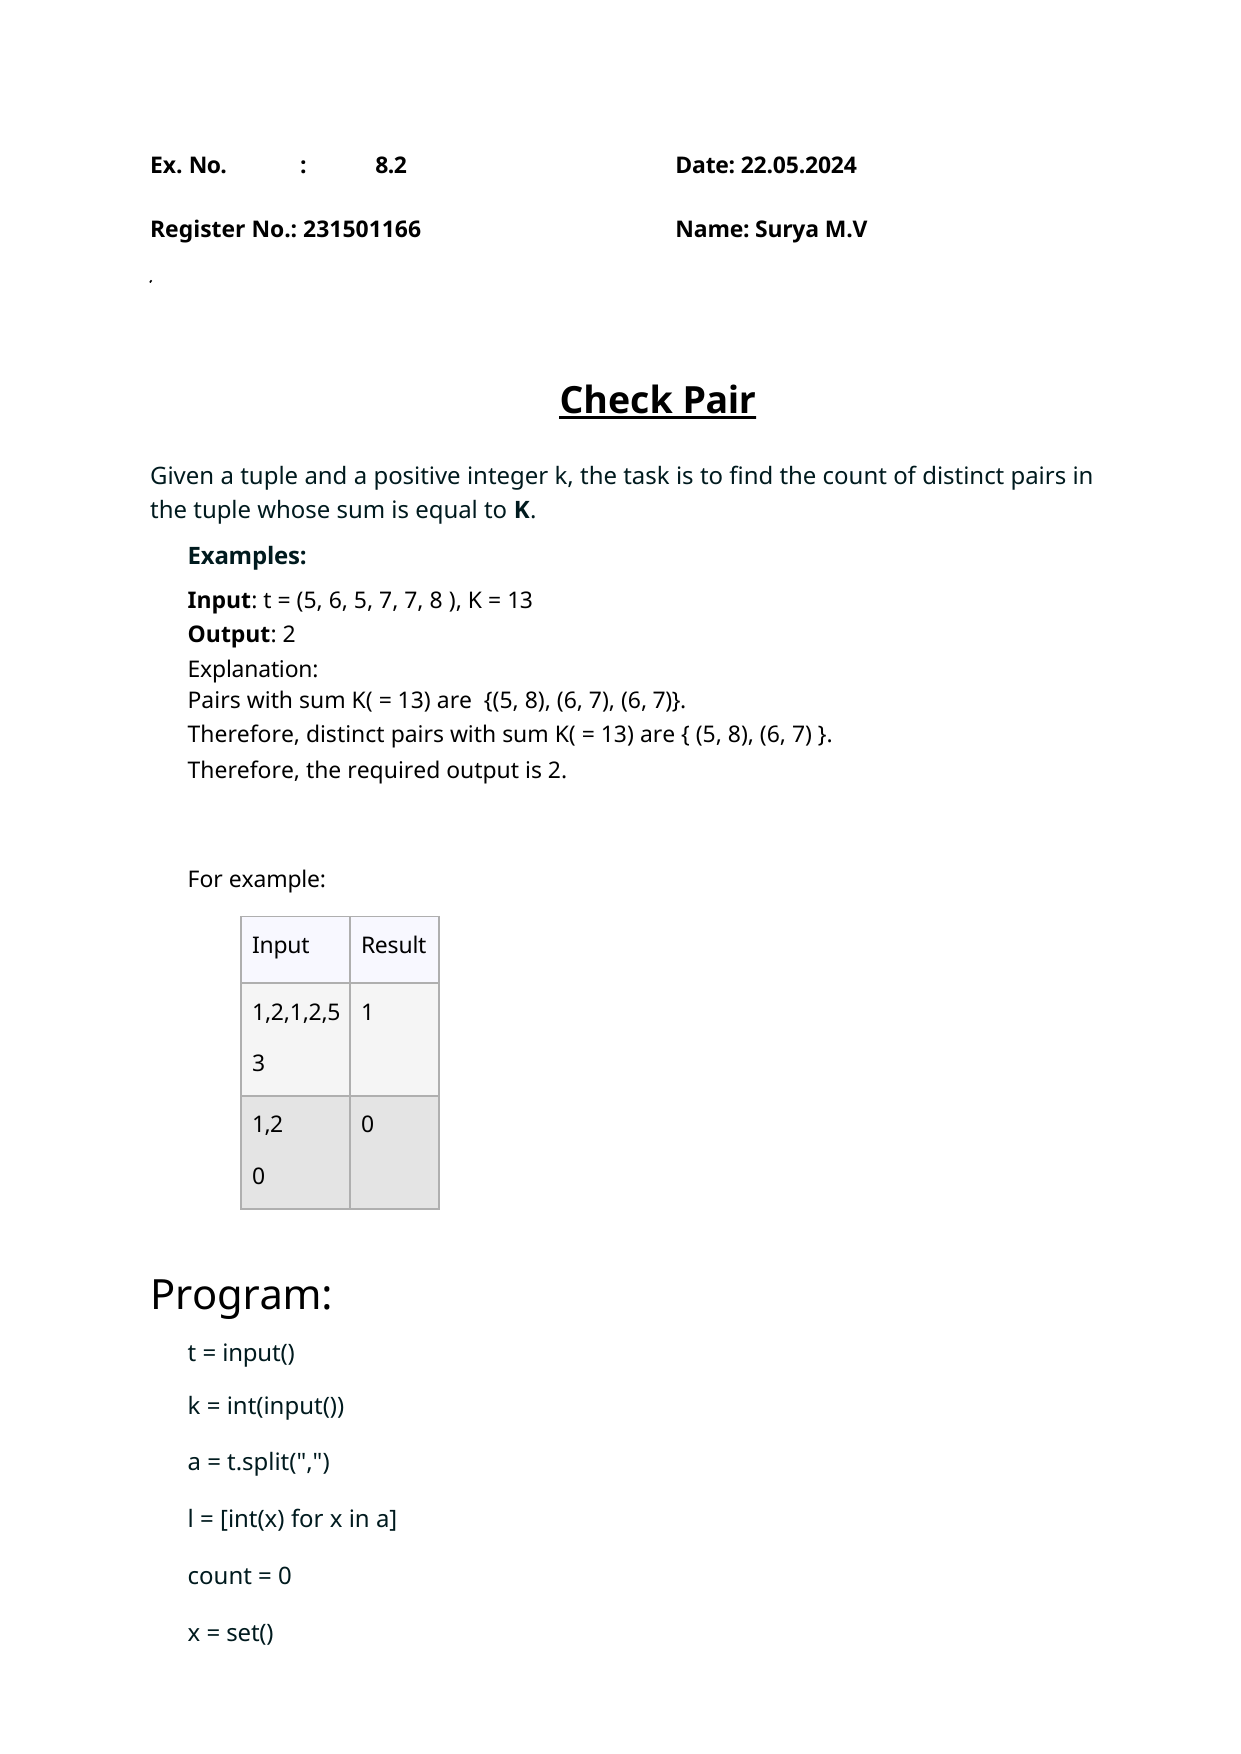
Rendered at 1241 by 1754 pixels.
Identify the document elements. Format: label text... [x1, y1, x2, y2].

text Output: 2 Explanation: [187, 617, 421, 684]
table_cell 1,2,1,2,5 3 [242, 984, 349, 1095]
subtitle Check Pair [204, 373, 1111, 424]
text For example: [187, 863, 1173, 894]
table_header Input [242, 917, 349, 982]
text k = int(input()) a = t.split(",") [187, 1389, 360, 1478]
text Input: t = (5, 6, 5, 7, 7, 8 ), K = 13 [187, 584, 1173, 615]
text Ex. No. : 8.2 Date: 22.05.2024 [150, 149, 1173, 180]
subtitle Program: [150, 1265, 1173, 1322]
text Register No.: 231501166 Name: Surya M.V [150, 213, 1173, 245]
text Therefore, distinct pairs with sum K( = 13) are { (5, 8), (6, 7) }. Therefore, the required output is 2. [187, 718, 945, 785]
text x = set() [187, 1615, 1173, 1648]
text Examples: [187, 538, 1173, 571]
text l = [int(x) for x in a] count = 0 [187, 1502, 421, 1591]
text Given a tuple and a positive integer k, the task is to find the count of distinct pairs in the tuple whose sum is equal to K. [150, 459, 1119, 525]
table_cell 1,2 0 [242, 1097, 349, 1208]
table_cell 1 [351, 984, 438, 1095]
table_header Result [351, 917, 438, 982]
text Pairs with sum K( = 13) are {(5, 8), (6, 7), (6, 7)}. [187, 688, 1173, 714]
table_cell 0 [351, 1097, 438, 1208]
text t = input() [187, 1335, 1173, 1368]
